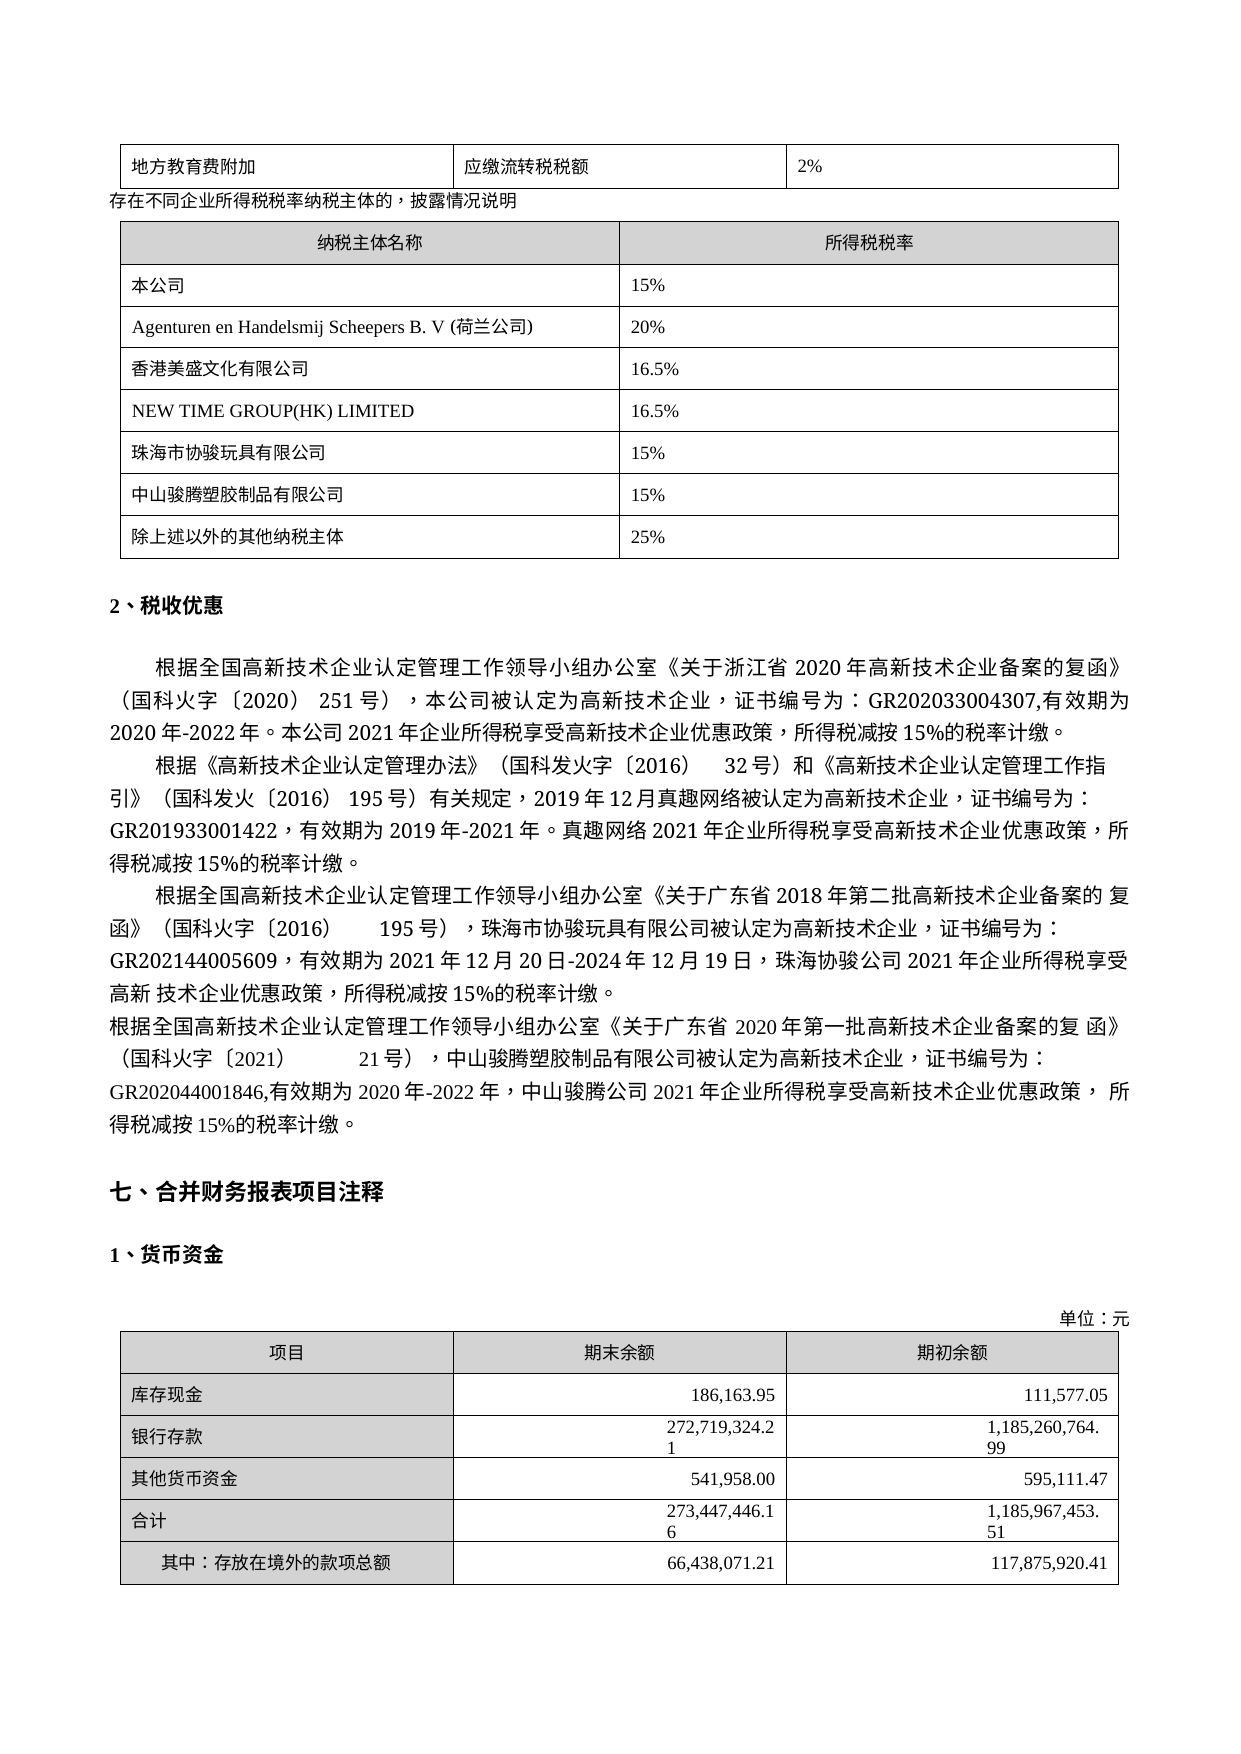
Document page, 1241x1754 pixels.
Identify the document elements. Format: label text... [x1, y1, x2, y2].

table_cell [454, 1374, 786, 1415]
text 存在不同企业所得税税率纳税主体的，披露情况说明 [109, 188, 1130, 213]
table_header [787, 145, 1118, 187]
text 根据全国高新技术企业认定管理工作领导小组办公室《关于广东省2018年第二批高新技术企业备案的 复函》（国科火字〔2016） 195号），珠海市协骏玩具有限公司被认定为高新技术企业，证书编号为： [109, 878, 1130, 943]
text 引》（国科发火〔2016） 195号）有关规定，2019年12月真趣网络被认定为高新技术企业，证书编号为： [109, 780, 1130, 812]
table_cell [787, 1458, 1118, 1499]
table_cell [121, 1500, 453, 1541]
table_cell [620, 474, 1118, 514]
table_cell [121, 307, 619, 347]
text 根据全国高新技术企业认定管理工作领导小组办公室《关于广东省2020年第一批高新技术企业备案的复 函》（国科火字〔2021） 21号），中山骏腾塑胶制品有限公司被认定为高新技术企业，证书编号为： [109, 1008, 1130, 1073]
subtitle 2、税收优惠 [109, 588, 1130, 620]
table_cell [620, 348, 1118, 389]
text 单位：元 [109, 1307, 1130, 1331]
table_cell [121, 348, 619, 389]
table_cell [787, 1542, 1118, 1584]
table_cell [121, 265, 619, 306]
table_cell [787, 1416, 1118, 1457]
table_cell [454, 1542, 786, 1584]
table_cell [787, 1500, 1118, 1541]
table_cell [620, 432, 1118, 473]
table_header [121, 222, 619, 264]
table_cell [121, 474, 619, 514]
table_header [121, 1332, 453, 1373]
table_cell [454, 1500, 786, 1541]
text 根据全国高新技术企业认定管理工作领导小组办公室《关于浙江省2020年高新技术企业备案的复函》 （国科火字〔2020） 251号），本公司被认定为高新技术企业，证书编号为：GR202033004307,有效期为2020 年-2022年。本公司2021年企业所得税享受高新技术企业优惠政策，所得税减按15%的税率计缴。 [109, 649, 1130, 747]
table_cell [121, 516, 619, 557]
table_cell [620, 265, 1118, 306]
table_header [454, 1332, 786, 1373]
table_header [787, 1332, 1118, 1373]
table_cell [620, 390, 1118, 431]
subtitle 七、合并财务报表项目注释 [109, 1176, 1130, 1207]
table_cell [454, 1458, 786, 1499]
subtitle 1、货币资金 [109, 1236, 1130, 1269]
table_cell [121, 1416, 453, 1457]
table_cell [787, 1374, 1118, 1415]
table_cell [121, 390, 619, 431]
text GR202144005609，有效期为2021年12月20日-2024年12月19日，珠海协骏公司2021年企业所得税享受高新 技术企业优惠政策，所得税减按15%的税率计缴。 [109, 943, 1130, 1008]
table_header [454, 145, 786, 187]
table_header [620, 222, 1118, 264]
text GR202044001846,有效期为2020年-2022年，中山骏腾公司2021年企业所得税享受高新技术企业优惠政策， 所得税减按15%的税率计缴。 [109, 1073, 1130, 1138]
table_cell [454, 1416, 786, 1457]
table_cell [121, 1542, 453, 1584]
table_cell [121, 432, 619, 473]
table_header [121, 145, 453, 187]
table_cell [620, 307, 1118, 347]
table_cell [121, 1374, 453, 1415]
text 根据《高新技术企业认定管理办法》（国科发火字〔2016） 32号）和《高新技术企业认定管理工作指 [109, 747, 1130, 780]
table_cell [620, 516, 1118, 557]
text GR201933001422，有效期为2019年-2021年。真趣网络2021年企业所得税享受高新技术企业优惠政策，所 得税减按15%的税率计缴。 [109, 812, 1130, 878]
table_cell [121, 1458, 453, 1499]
